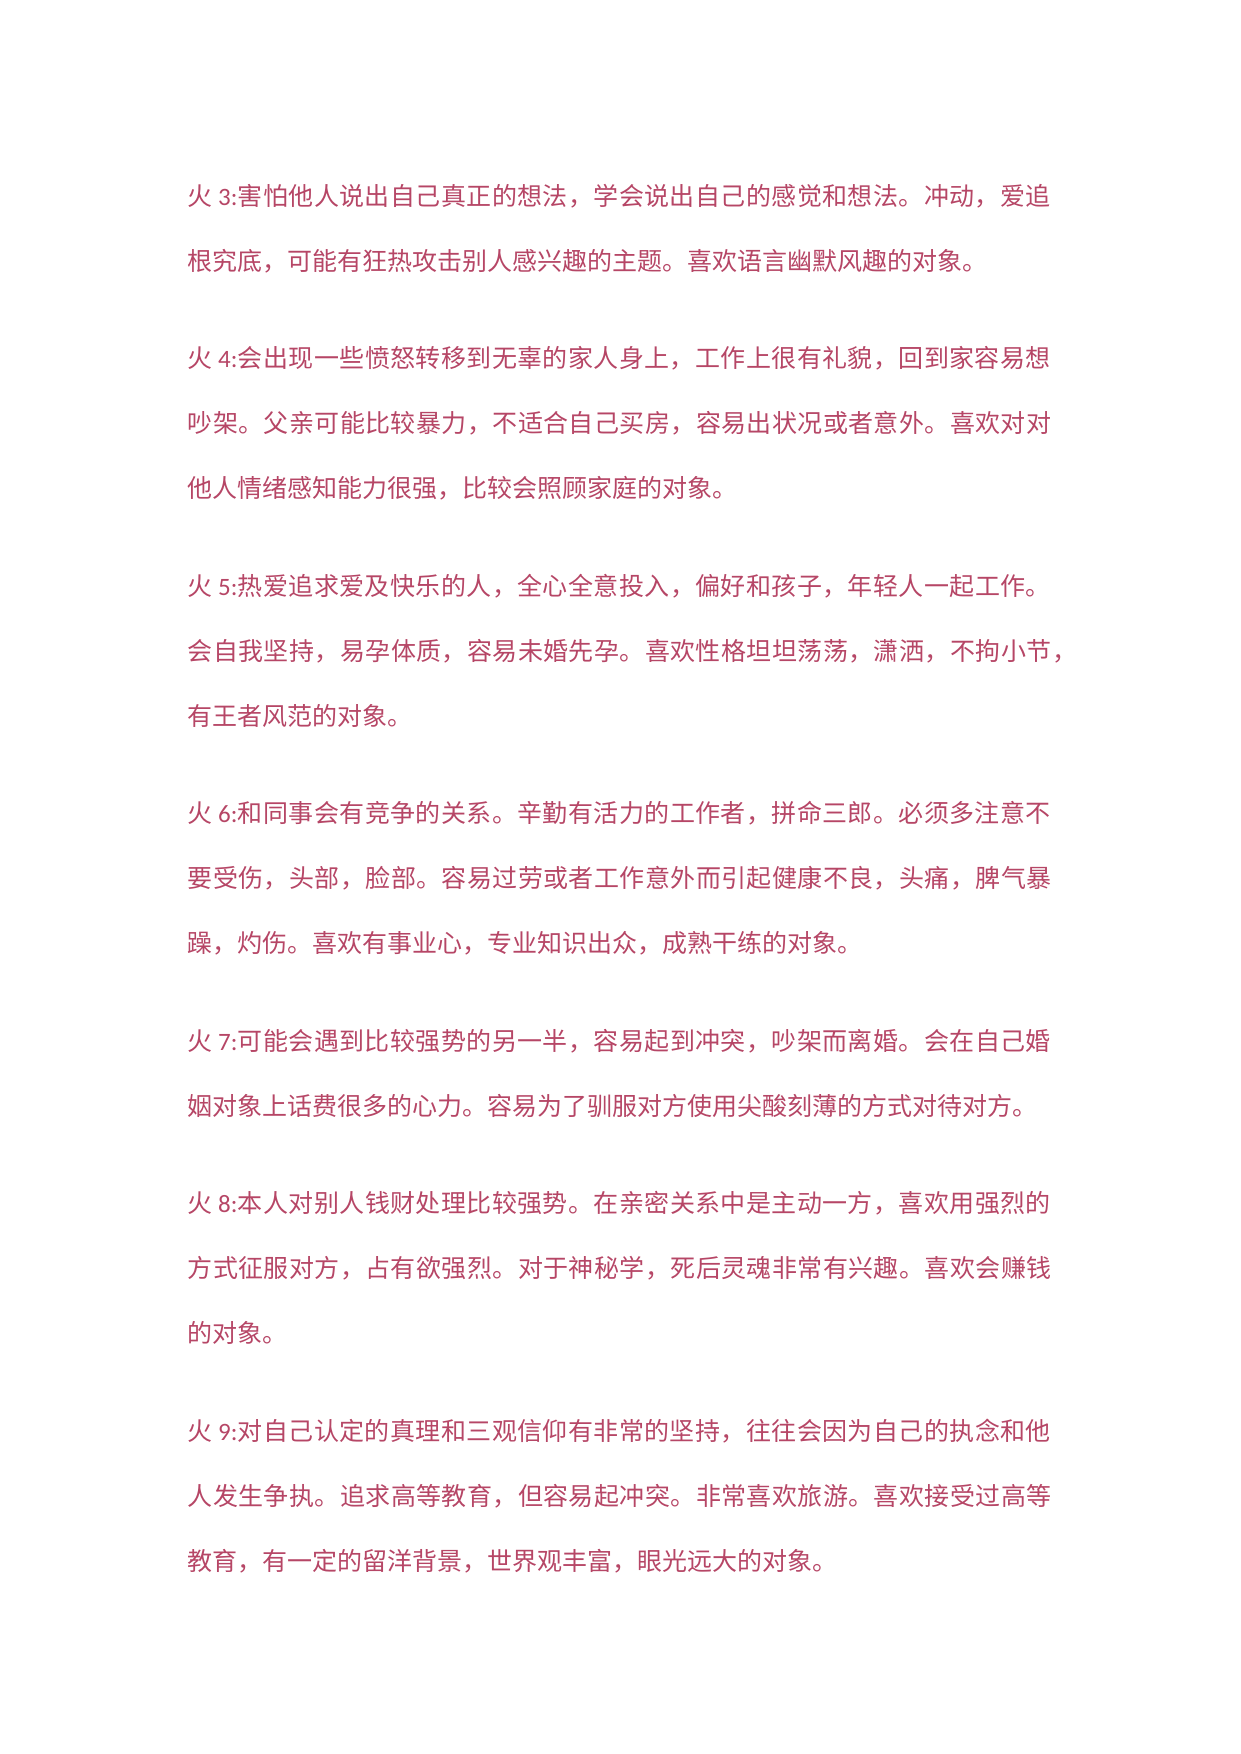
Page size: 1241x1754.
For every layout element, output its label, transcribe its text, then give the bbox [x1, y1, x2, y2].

text 火4:会出现一些愤怒转移到无辜的家人身上，工作上很有礼貌，回到家容易想吵架。父亲可能比较暴力，不适合自己买房，容易出状况或者意外。喜欢对对他人情绪感知能力很强，比较会照顾家庭的对象。 [187, 324, 1053, 519]
text 火9:对自己认定的真理和三观信仰有非常的坚持，往往会因为自己的执念和他人发生争执。追求高等教育，但容易起冲突。非常喜欢旅游。喜欢接受过高等教育，有一定的留洋背景，世界观丰富，眼光远大的对象。 [187, 1397, 1053, 1592]
text 火7:可能会遇到比较强势的另一半，容易起到冲突，吵架而离婚。会在自己婚姻对象上话费很多的心力。容易为了驯服对方使用尖酸刻薄的方式对待对方。 [187, 1007, 1053, 1137]
text 火6:和同事会有竞争的关系。辛勤有活力的工作者，拼命三郎。必须多注意不要受伤，头部，脸部。容易过劳或者工作意外而引起健康不良，头痛，脾气暴躁，灼伤。喜欢有事业心，专业知识出众，成熟干练的对象。 [187, 779, 1053, 974]
text 火5:热爱追求爱及快乐的人，全心全意投入，偏好和孩子，年轻人一起工作。会自我坚持，易孕体质，容易未婚先孕。喜欢性格坦坦荡荡，潇洒，不拘小节，有王者风范的对象。 [187, 552, 1053, 747]
text 火8:本人对别人钱财处理比较强势。在亲密关系中是主动一方，喜欢用强烈的方式征服对方，占有欲强烈。对于神秘学，死后灵魂非常有兴趣。喜欢会赚钱的对象。 [187, 1169, 1053, 1364]
text 火3:害怕他人说出自己真正的想法，学会说出自己的感觉和想法。冲动，爱追根究底，可能有狂热攻击别人感兴趣的主题。喜欢语言幽默风趣的对象。 [187, 162, 1053, 292]
